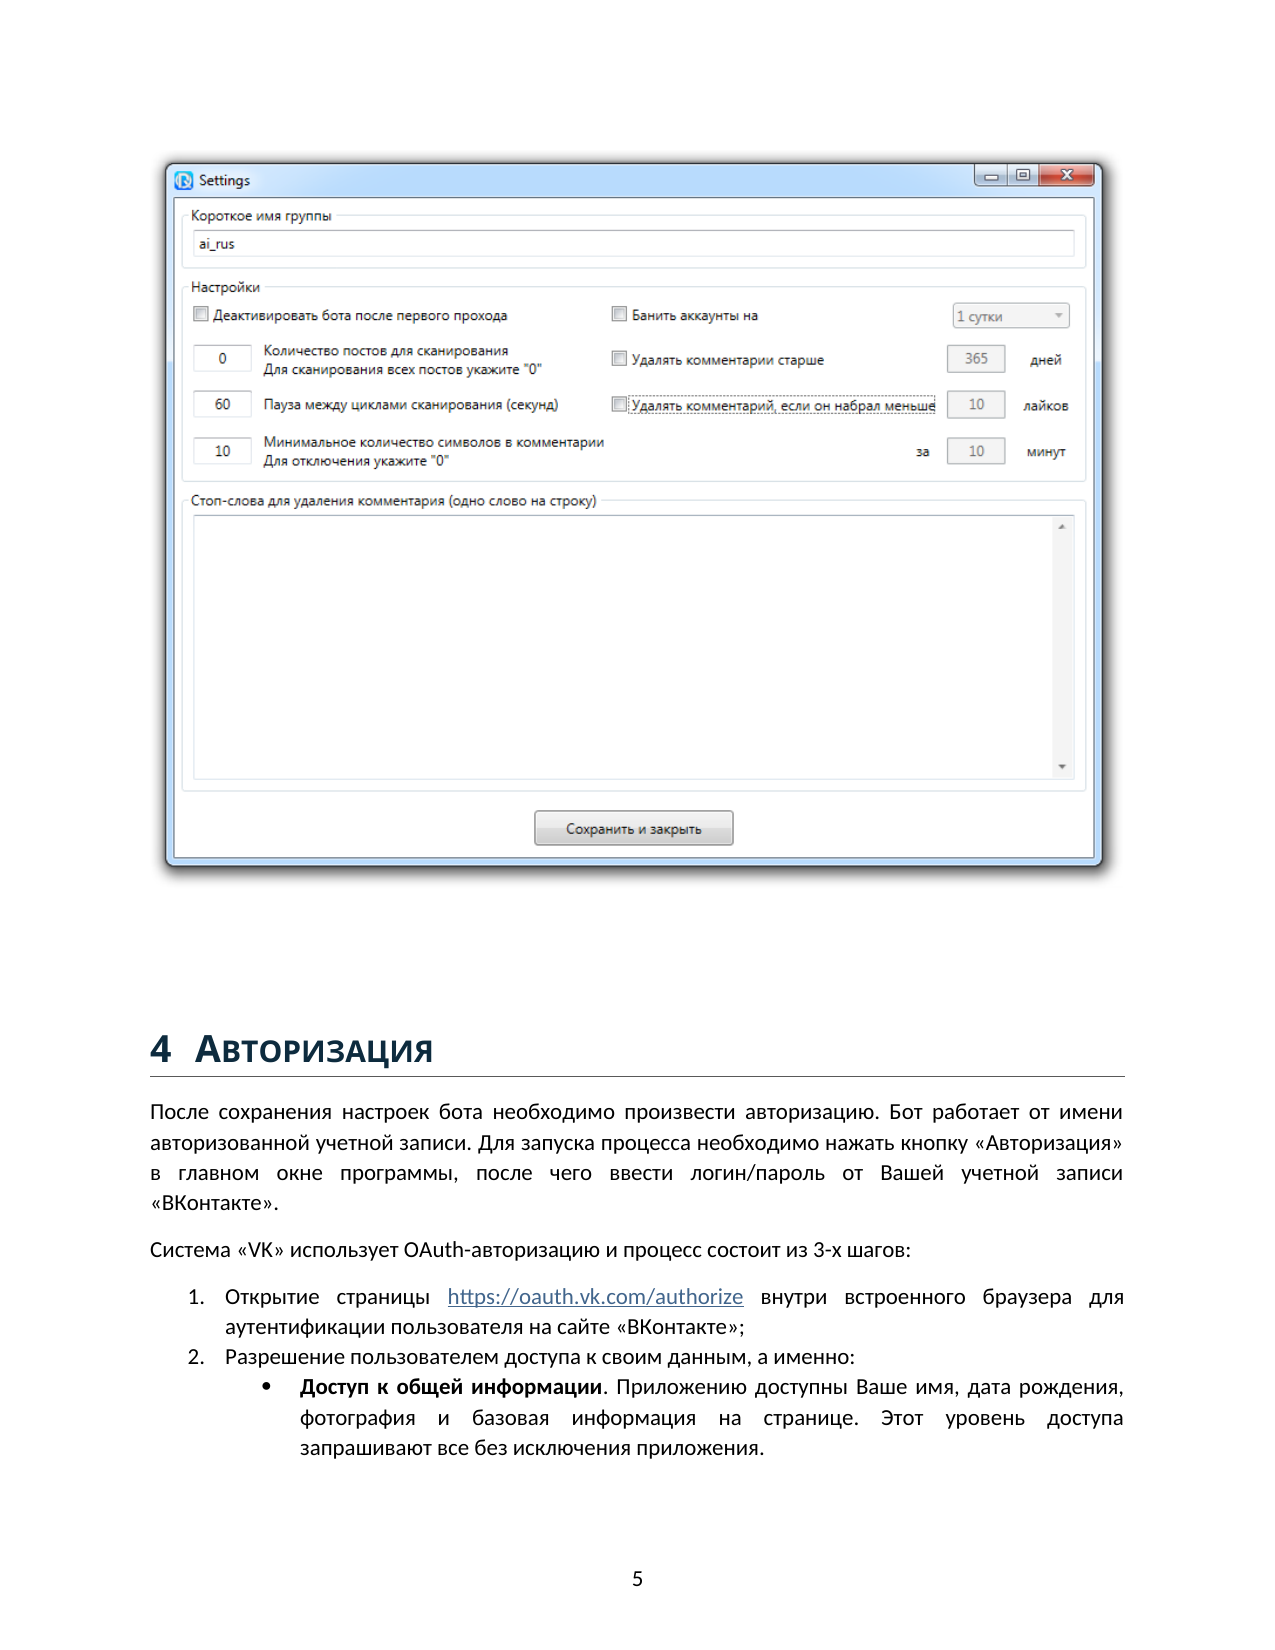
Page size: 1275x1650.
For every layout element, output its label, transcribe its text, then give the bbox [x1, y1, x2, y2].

subtitle Авторизация [150, 1022, 1125, 1076]
text Система «VK» использует OAuth-авторизацию и процесс состоит из 3-х шагов: [150, 1235, 1125, 1263]
list Открытие страницы https://oauth.vk.com/authorize внутри встроенного браузера для аутентификации пользователя на сайте «ВКонтакте»; [187, 1282, 1125, 1340]
text После сохранения настроек бота необходимо произвести авторизацию. Бот работает от имени авторизованной учетной записи. Для запуска процесса необходимо нажать кнопку «Авторизация» в главном окне программы, после чего ввести логин/пароль от Вашей учетной записи «ВКонтакте». [150, 1097, 1125, 1216]
picture [150, 150, 1124, 889]
list Разрешение пользователем доступа к своим данным, а именно: [187, 1342, 1125, 1370]
list Доступ к общей информации. Приложению доступны Ваше имя, дата рождения, фотография и базовая информация на странице. Этот уровень доступа запрашивают все без исключения приложения. [262, 1372, 1125, 1461]
